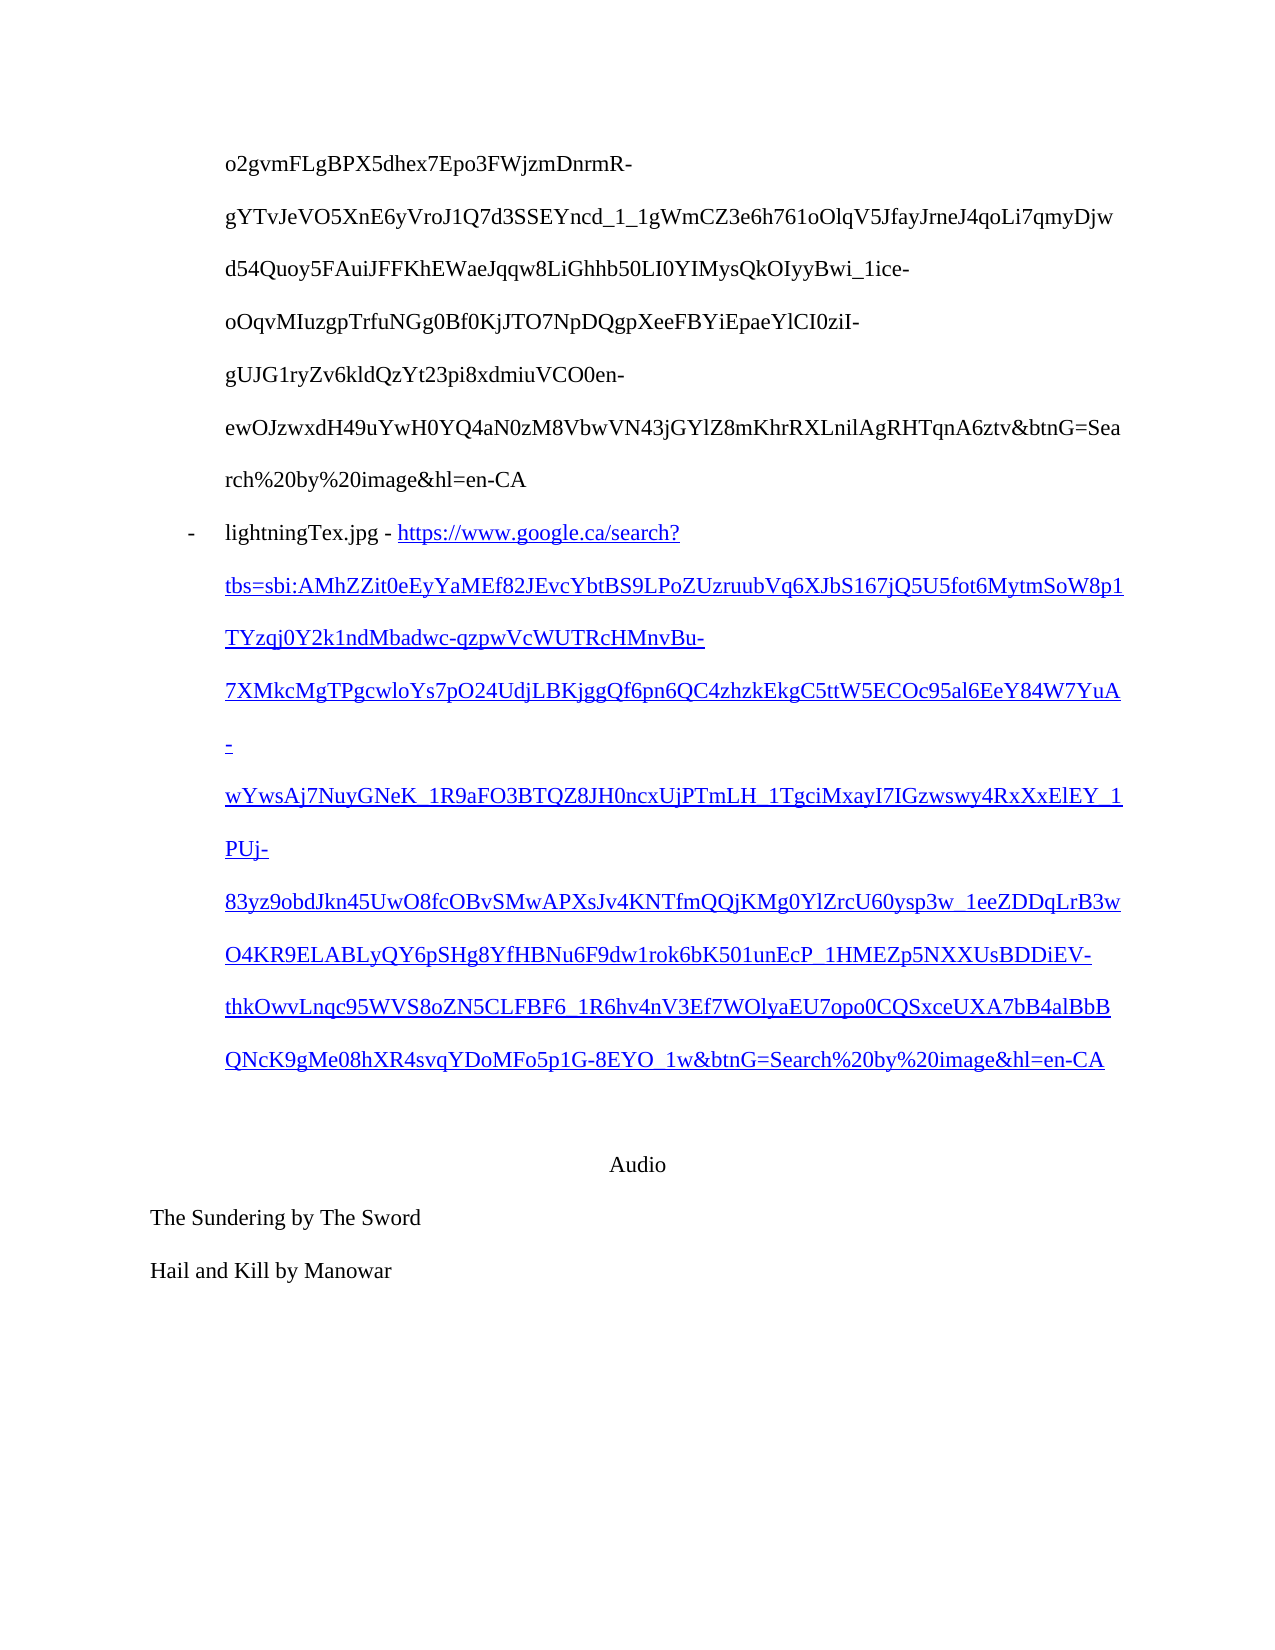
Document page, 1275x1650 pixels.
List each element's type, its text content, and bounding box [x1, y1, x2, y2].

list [187, 150, 1125, 493]
list lightningTex.jpg - https://www.google.ca/search?tbs=sbi:AMhZZit0eEyYaMEf82JEvcYbtBS9LPoZUzruubVq6XJbS167jQ5U5fot6MytmSoW8p1TYzqj0Y2k1ndMbadwc-qzpwVcWUTRcHMnvBu-7XMkcMgTPgcwloYs7pO24UdjLBKjggQf6pn6QC4zhzkEkgC5ttW5ECOc95al6EeY84W7YuA-wYwsAj7NuyGNeK_1R9aFO3BTQZ8JH0ncxUjPTmLH_1TgciMxayI7IGzwswy4RxXxElEY_1PUj-83yz9obdJkn45UwO8fcOBvSMwAPXsJv4KNTfmQQjKMg0YlZrcU60ysp3w_1eeZDDqLrB3wO4KR9ELABLyQY6pSHg8YfHBNu6F9dw1rok6bK501unEcP_1HMEZp5NXXUsBDDiEV-thkOwvLnqc95WVS8oZN5CLFBF6_1R6hv4nV3Ef7WOlyaEU7opo0CQSxceUXA7bB4alBbBQNcK9gMe08hXR4svqYDoMFo5p1G-8EYO_1w&btnG=Search%20by%20image&hl=en-CA [187, 519, 1125, 1072]
text Audio [150, 1151, 1125, 1178]
text Hail and Kill by Manowar [150, 1257, 1125, 1283]
text The Sundering by The Sword [150, 1204, 1125, 1231]
